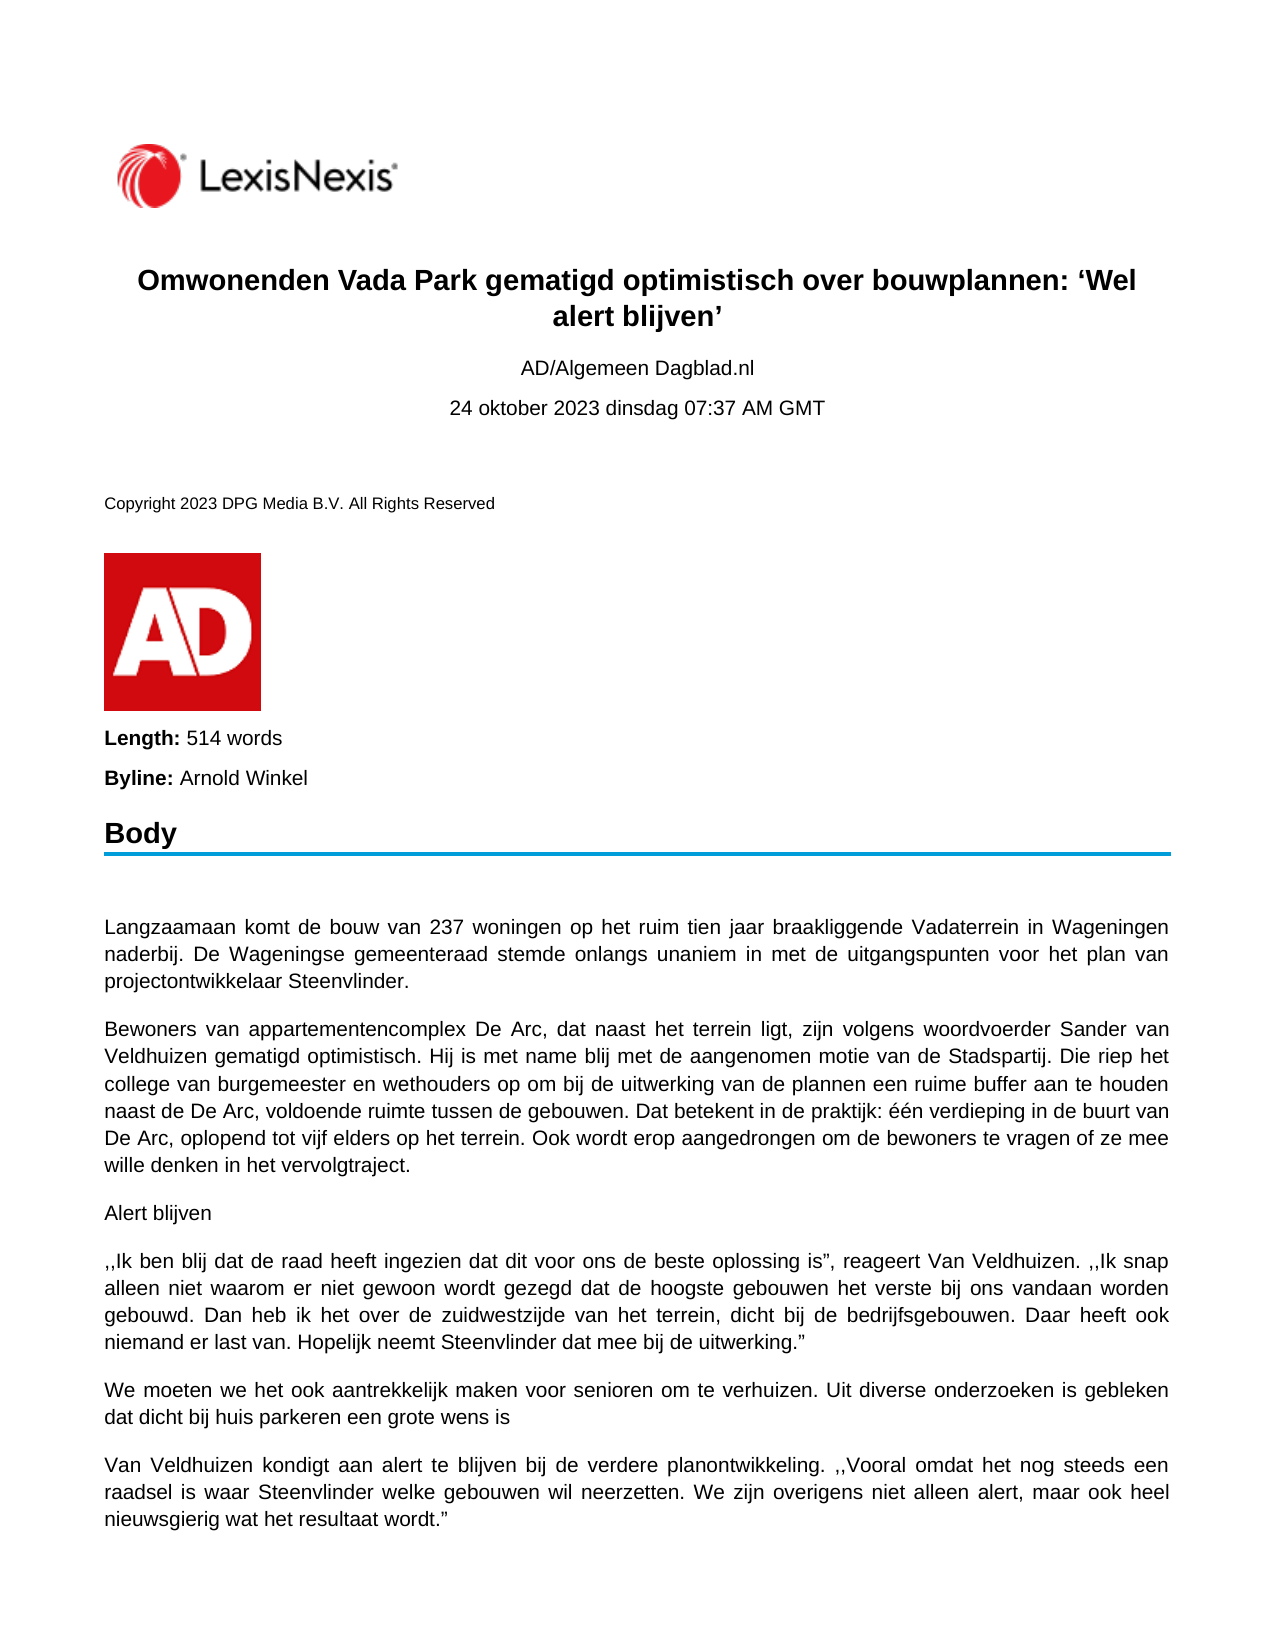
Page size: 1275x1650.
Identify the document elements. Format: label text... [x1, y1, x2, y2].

picture [104, 553, 261, 711]
text We moeten we het ook aantrekkelijk maken voor senioren om te verhuizen. Uit diverse onderzoeken is gebleken dat dicht bij huis parkeren een grote wens is [104, 1374, 1171, 1429]
text Bewoners van appartementencomplex De Arc, dat naast het terrein ligt, zijn volgens woordvoerder Sander van Veldhuizen gematigd optimistisch. Hij is met name blij met de aangenomen motie van de Stadspartij. Die riep het college van burgemeester en wethouders op om bij de uitwerking van de plannen een ruime buffer aan te houden naast de De Arc, voldoende ruimte tussen de gebouwen. Dat betekent in de praktijk: één verdieping in de buurt van De Arc, oplopend tot vijf elders op het terrein. Ook wordt erop aangedrongen om de bewoners te vragen of ze mee wille denken in het vervolgtraject. [104, 1014, 1171, 1177]
text AD/Algemeen Dagblad.nl [104, 353, 1171, 380]
text Byline: Arnold Winkel [104, 762, 1171, 789]
text ,,Ik ben blij dat de raad heeft ingezien dat dit voor ons de beste oplossing is”, reageert Van Veldhuizen. ,,Ik snap alleen niet waarom er niet gewoon wordt gezegd dat de hoogste gebouwen het verste bij ons vandaan worden gebouwd. Dan heb ik het over de zuidwestzijde van het terrein, dicht bij de bedrijfsgebouwen. Daar heeft ook niemand er last van. Hopelijk neemt Steenvlinder dat mee bij de uitwerking.” [104, 1245, 1171, 1354]
text Van Veldhuizen kondigt aan alert te blijven bij de verdere planontwikkeling. ,,Vooral omdat het nog steeds een raadsel is waar Steenvlinder welke gebouwen wil neerzetten. We zijn overigens niet alleen alert, maar ook heel nieuwsgierig wat het resultaat wordt.” [104, 1449, 1171, 1531]
text Copyright 2023 DPG Media B.V. All Rights Reserved [104, 461, 1171, 513]
picture [104, 144, 412, 208]
text Langzaamaan komt de bouw van 237 woningen op het ruim tien jaar braakliggende Vadaterrein in Wageningen naderbij. De Wageningse gemeenteraad stemde onlangs unaniem in met de uitgangspunten voor het plan van projectontwikkelaar Steenvlinder. [104, 912, 1171, 993]
text Length: 514 words [104, 723, 1171, 750]
text Alert blijven [104, 1197, 1171, 1224]
text 24 oktober 2023 dinsdag 07:37 AM GMT [104, 393, 1171, 420]
text Body [104, 814, 1171, 850]
subtitle Omwonenden Vada Park gematigd optimistisch over bouwplannen: ‘Wel alert blijven’ [104, 261, 1171, 332]
